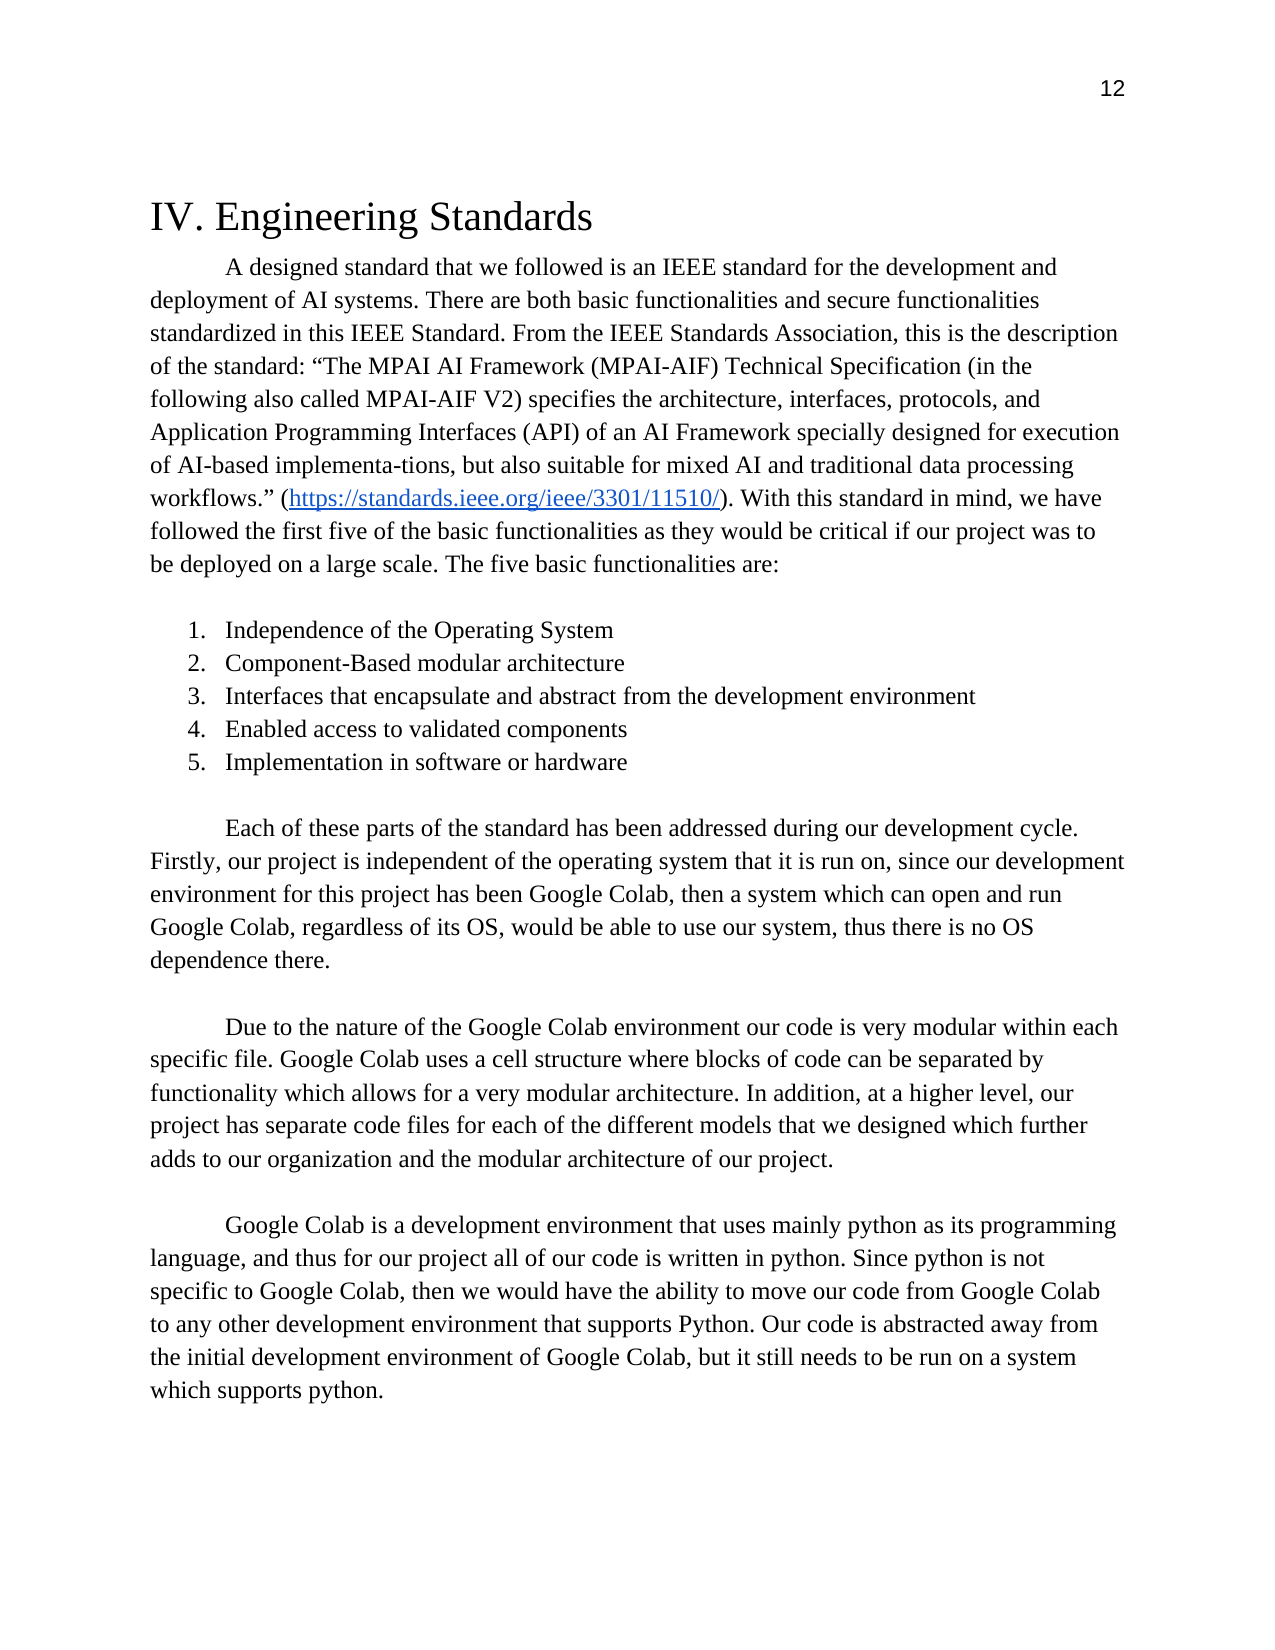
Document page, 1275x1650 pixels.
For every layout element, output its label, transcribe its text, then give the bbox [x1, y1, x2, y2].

text A designed standard that we followed is an IEEE standard for the development and deployment of AI systems. There are both basic functionalities and secure functionalities standardized in this IEEE Standard. From the IEEE Standards Association, this is the description of the standard: “The MPAI AI Framework (MPAI-AIF) Technical Specification (in the following also called MPAI-AIF V2) specifies the architecture, interfaces, protocols, and Application Programming Interfaces (API) of an AI Framework specially designed for execution of AI-based implementa-tions, but also suitable for mixed AI and traditional data processing workflows.” (https://standards.ieee.org/ieee/3301/11510/). With this standard in mind, we have followed the first five of the basic functionalities as they would be critical if our project was to be deployed on a large scale. The five basic functionalities are: [150, 252, 1125, 578]
text Due to the nature of the Google Colab environment our code is very modular within each specific file. Google Colab uses a cell structure where blocks of code can be separated by functionality which allows for a very modular architecture. In addition, at a higher level, our project has separate code files for each of the different models that we designed which further adds to our organization and the modular architecture of our project. [150, 1012, 1125, 1172]
list Independence of the Operating System [187, 615, 1125, 644]
text Each of these parts of the standard has been addressed during our development cycle. Firstly, our project is independent of the operating system that it is run on, since our development environment for this project has been Google Colab, then a system which can open and run Google Colab, regardless of its OS, would be able to use our system, thus there is no OS dependence there. [150, 813, 1125, 974]
list Interfaces that encapsulate and abstract from the development environment [187, 681, 1125, 710]
list Implementation in software or hardware [187, 747, 1125, 776]
list Component-Based modular architecture [187, 648, 1125, 677]
subtitle IV. Engineering Standards [150, 192, 1125, 239]
text Google Colab is a development environment that uses mainly python as its programming language, and thus for our project all of our code is written in python. Since python is not specific to Google Colab, then we would have the ability to move our code from Google Colab to any other development environment that supports Python. Our code is abstracted away from the initial development environment of Google Colab, but it still needs to be run on a system which supports python. [150, 1210, 1125, 1403]
list Enabled access to validated components [187, 714, 1125, 743]
